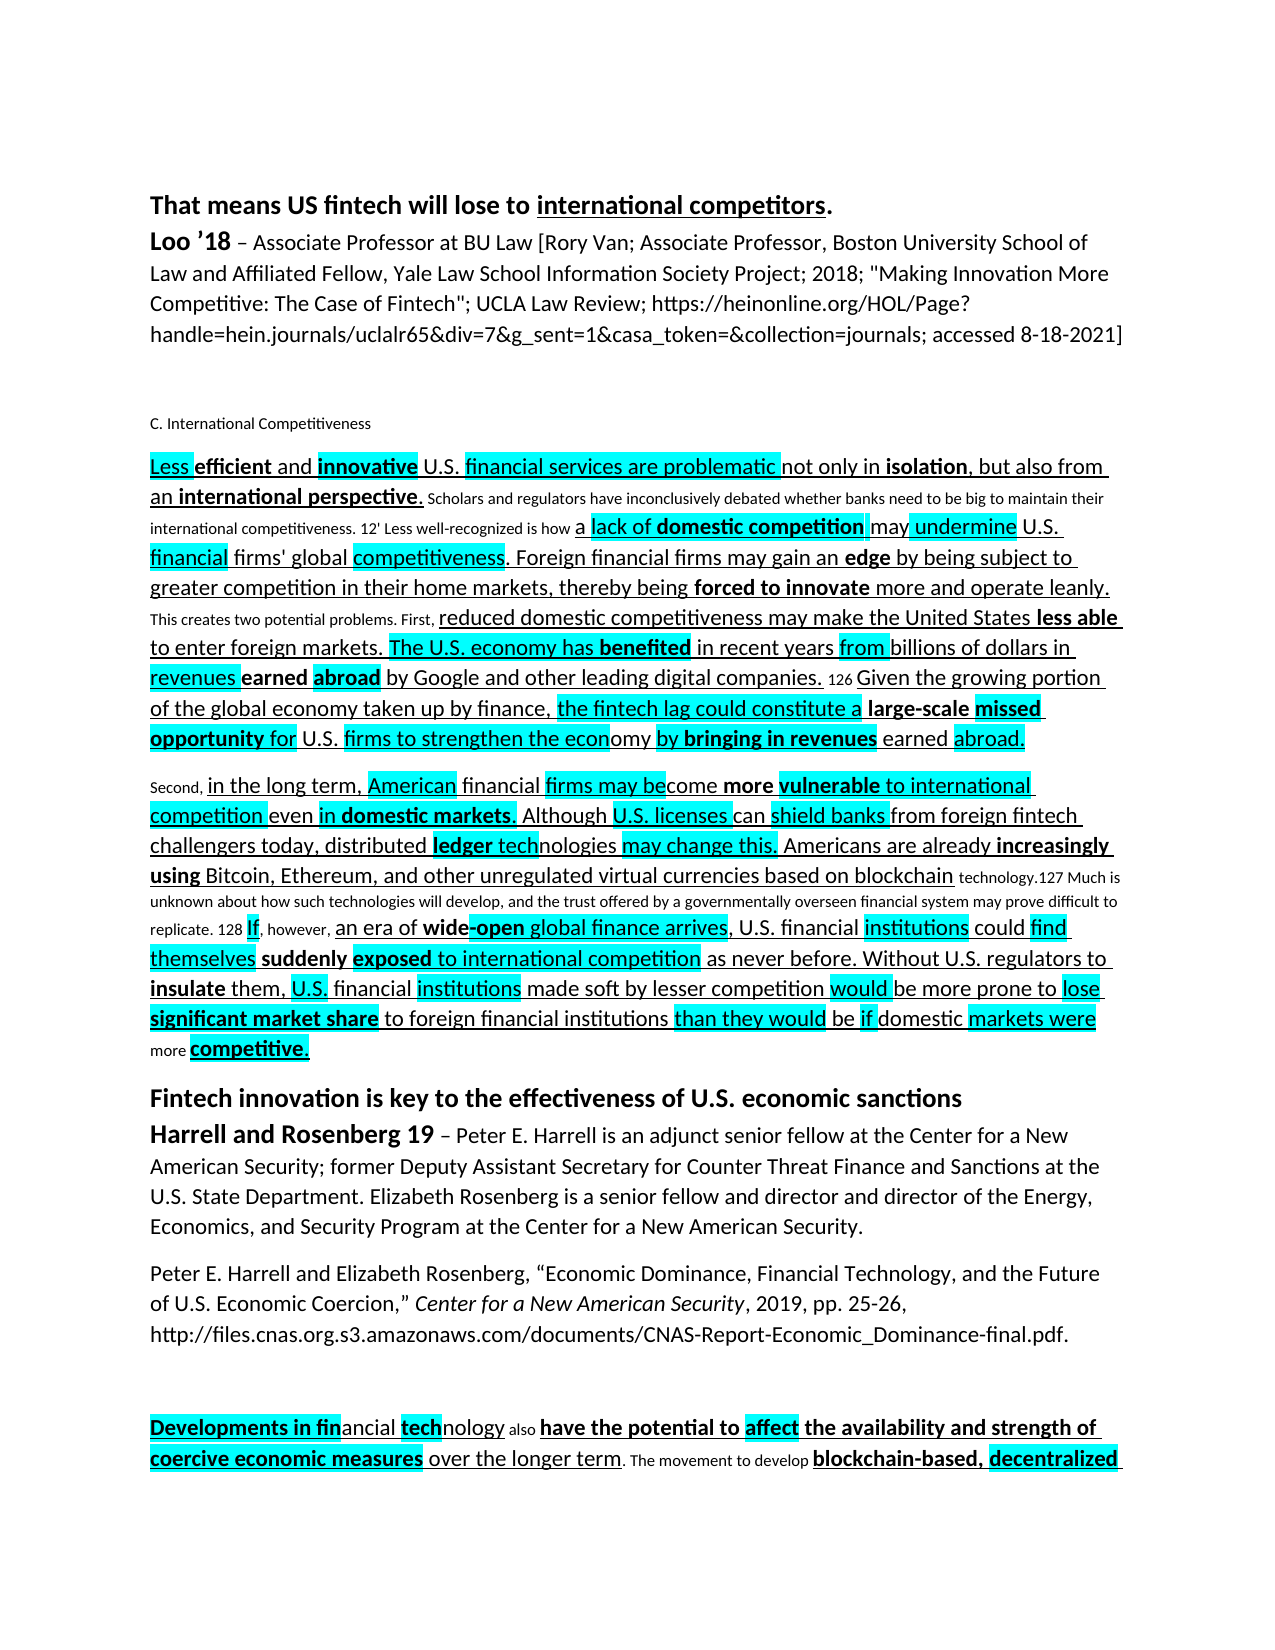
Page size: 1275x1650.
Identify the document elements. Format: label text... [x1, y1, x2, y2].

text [150, 1413, 1125, 1472]
subtitle That means US fintech will lose to international competitors. [150, 188, 1125, 222]
text Second, in the long term, American financial firms may become more vulnerable to international competition even in domestic markets. Although U.S. licenses can shield banks from foreign fintech challengers today, distributed ledger technologies may change this. Americans are already increasingly using Bitcoin, Ethereum, and other unregulated virtual currencies based on blockchain technology.127 Much is unknown about how such technologies will develop, and the trust offered by a governmentally overseen financial system may prove difficult to replicate. 128 If, however, an era of wide-open global finance arrives, U.S. financial institutions could find themselves suddenly exposed to international competition as never before. Without U.S. regulators to insulate them, U.S. financial institutions made soft by lesser competition would be more prone to lose significant market share to foreign financial institutions than they would be if domestic markets were more competitive. [150, 771, 1125, 1062]
text Less efficient and innovative U.S. financial services are problematic not only in isolation, but also from an international perspective. Scholars and regulators have inconclusively debated whether banks need to be big to maintain their international competitiveness. 12' Less well-recognized is how a lack of domestic competition may undermine U.S. financial firms' global competitiveness. Foreign financial firms may gain an edge by being subject to greater competition in their home markets, thereby being forced to innovate more and operate leanly. This creates two potential problems. First, reduced domestic competitiveness may make the United States less able to enter foreign markets. The U.S. economy has benefited in recent years from billions of dollars in revenues earned abroad by Google and other leading digital companies. 126 Given the growing portion of the global economy taken up by finance, the fintech lag could constitute a large-scale missed opportunity for U.S. firms to strengthen the economy by bringing in revenues earned abroad. [150, 452, 1125, 752]
text Loo ’18 – Associate Professor at BU Law [Rory Van; Associate Professor, Boston University School of Law and Affiliated Fellow, Yale Law School Information Society Project; 2018; "Making Innovation More Competitive: The Case of Fintech"; UCLA Law Review; https://heinonline.org/HOL/Page?handle=hein.journals/uclalr65&div=7&g_sent=1&casa_token=&collection=journals; accessed 8-18-2021] [150, 224, 1125, 348]
text Peter E. Harrell and Elizabeth Rosenberg, “Economic Dominance, Financial Technology, and the Future of U.S. Economic Coercion,” Center for a New American Security, 2019, pp. 25-26, http://files.cnas.org.s3.amazonaws.com/documents/CNAS-Report-Economic_Dominance-final.pdf. [150, 1259, 1125, 1348]
text C. International Competitiveness [150, 413, 1125, 434]
subtitle Fintech innovation is key to the effectiveness of U.S. economic sanctions [150, 1081, 1125, 1114]
text Harrell and Rosenberg 19 – Peter E. Harrell is an adjunct senior fellow at the Center for a New American Security; former Deputy Assistant Secretary for Counter Threat Finance and Sanctions at the U.S. State Department. Elizabeth Rosenberg is a senior fellow and director and director of the Energy, Economics, and Security Program at the Center for a New American Security. [150, 1117, 1125, 1241]
